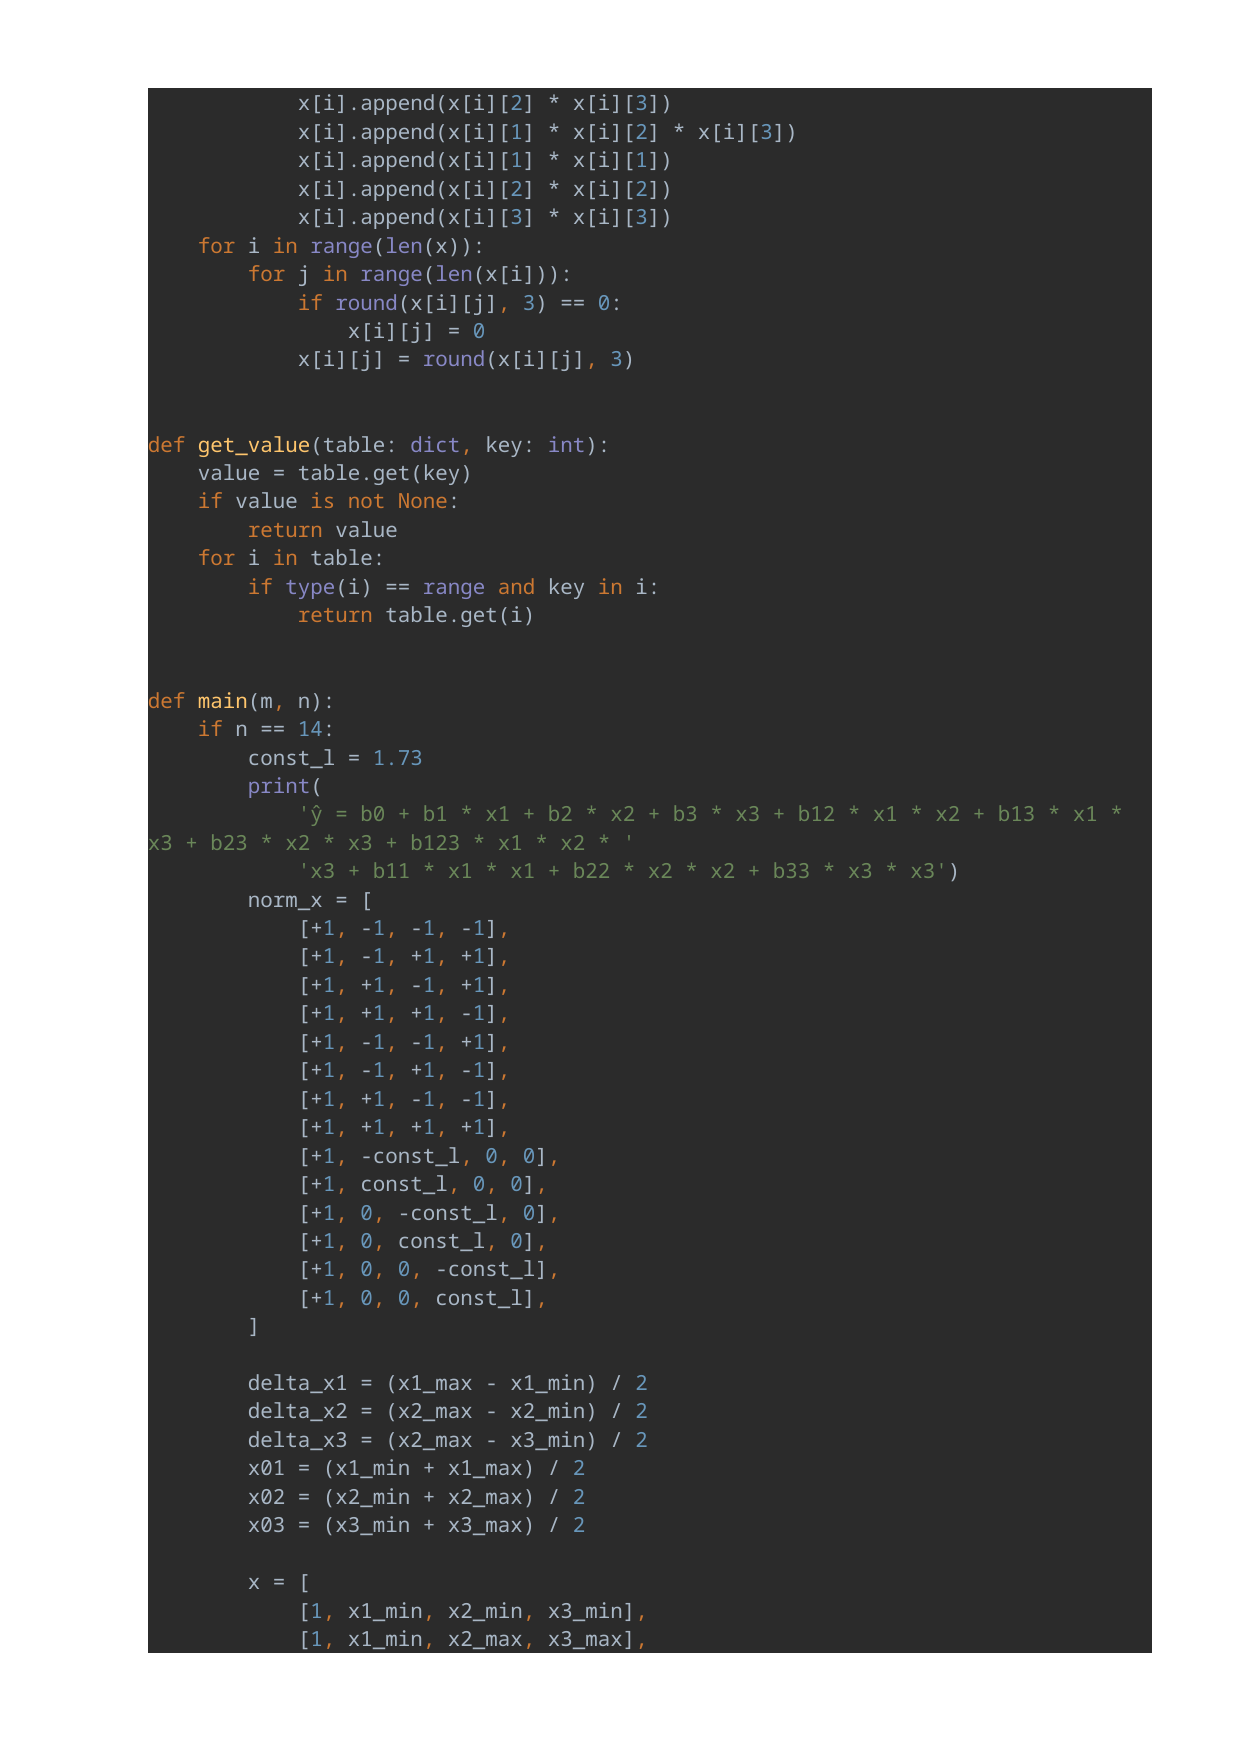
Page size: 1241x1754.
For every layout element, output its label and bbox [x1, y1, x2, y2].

text [148, 88, 1152, 1653]
